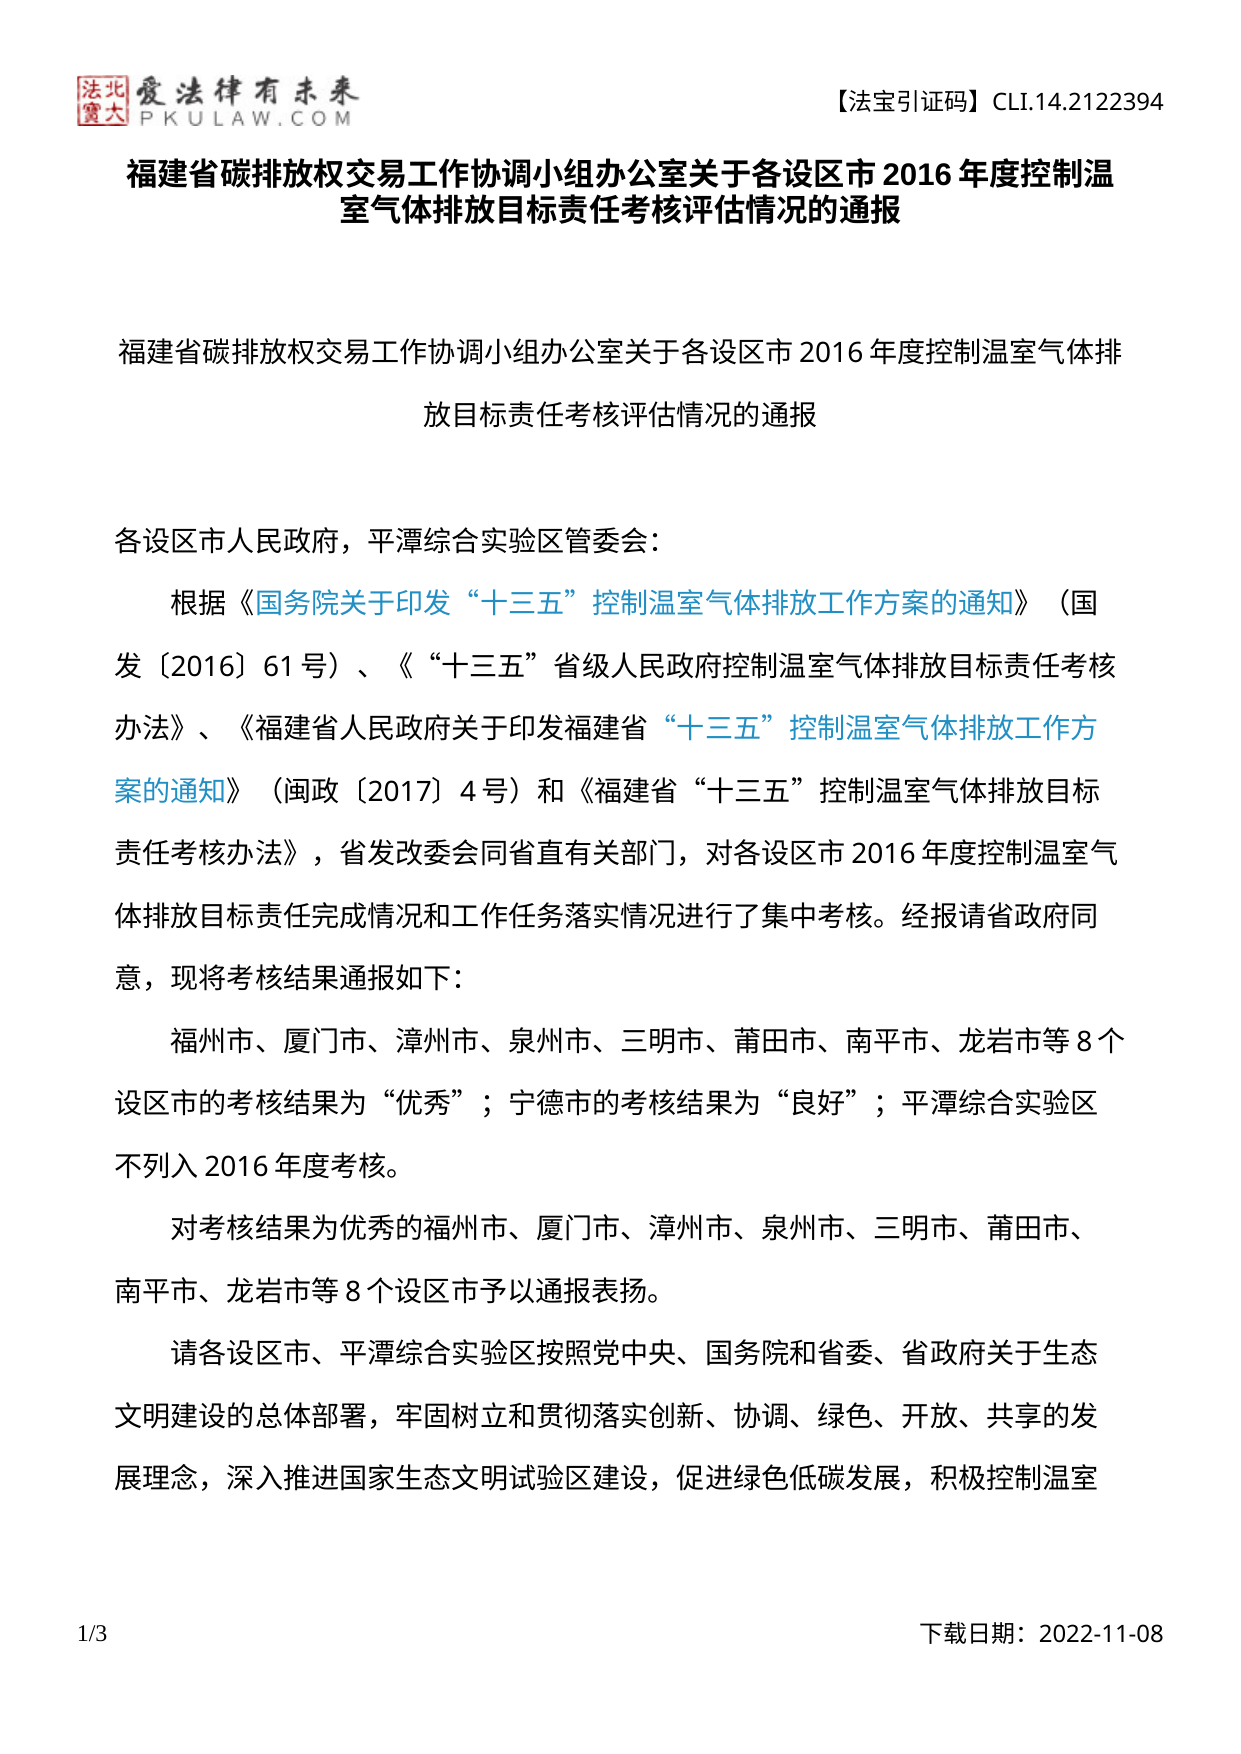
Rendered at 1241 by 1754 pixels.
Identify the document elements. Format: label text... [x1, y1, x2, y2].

picture [76, 75, 361, 126]
text 福建省碳排放权交易工作协调小组办公室关于各设区市2016年度控制温室气体排放目标责任考核评估情况的通报 [114, 308, 1126, 433]
text 各设区市人民政府，平潭综合实验区管委会： [114, 497, 1126, 559]
text 根据《国务院关于印发“十三五”控制温室气体排放工作方案的通知》（国发〔2016〕61号）、《“十三五”省级人民政府控制温室气体排放目标责任考核办法》、《福建省人民政府关于印发福建省“十三五”控制温室气体排放工作方案的通知》（闽政〔2017〕4号）和《福建省“十三五”控制温室气体排放目标责任考核办法》，省发改委会同省直有关部门，对各设区市2016年度控制温室气体排放目标责任完成情况和工作任务落实情况进行了集中考核。经报请省政府同意，现将考核结果通报如下： [114, 559, 1126, 997]
text 福州市、厦门市、漳州市、泉州市、三明市、莆田市、南平市、龙岩市等8个设区市的考核结果为“优秀”；宁德市的考核结果为“良好”；平潭综合实验区不列入2016年度考核。 [114, 997, 1126, 1184]
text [114, 1309, 1126, 1497]
title 福建省碳排放权交易工作协调小组办公室关于各设区市2016年度控制温室气体排放目标责任考核评估情况的通报 [114, 156, 1126, 228]
text 对考核结果为优秀的福州市、厦门市、漳州市、泉州市、三明市、莆田市、南平市、龙岩市等8个设区市予以通报表扬。 [114, 1184, 1126, 1309]
